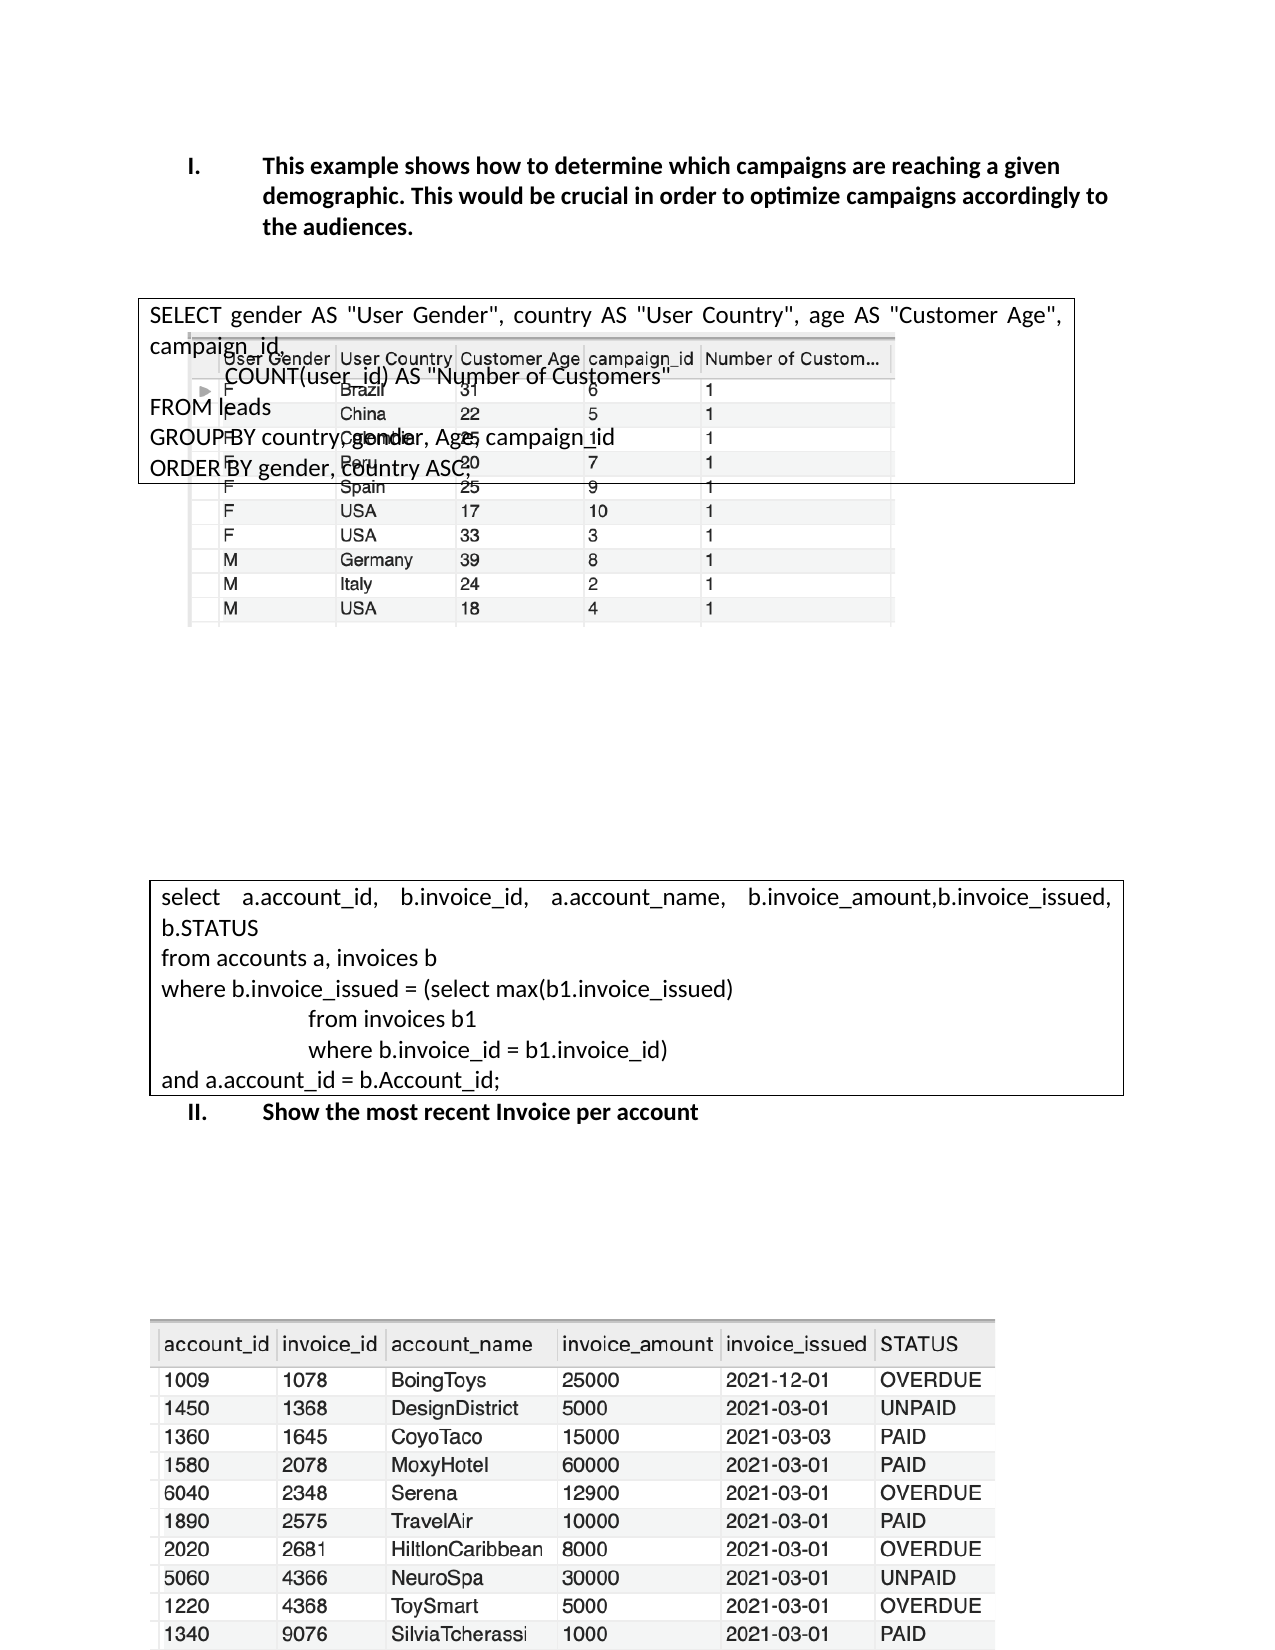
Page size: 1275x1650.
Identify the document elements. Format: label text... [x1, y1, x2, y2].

picture [150, 1319, 996, 1650]
picture [187, 484, 896, 627]
table_header SELECT gender AS "User Gender", country AS "User Country", age AS "Customer Age", campaign_id, COUNT(user_id) AS "Number of Customers" FROM leads GROUP BY country, gender, Age, campaign_id ORDER BY gender, country ASC; [139, 299, 1074, 482]
list This example shows how to determine which campaigns are reaching a given demographic. This would be crucial in order to optimize campaigns accordingly to the audiences. [187, 150, 1125, 242]
table_header select a.account_id, b.invoice_id, a.account_name, b.invoice_amount,b.invoice_issued, b.STATUS from accounts a, invoices b where b.invoice_issued = (select max(b1.invoice_issued) from invoices b1 where b.invoice_id = b1.invoice_id) and a.account_id = b.Account_id; [151, 881, 1123, 1095]
list Show the most recent Invoice per account [187, 1096, 1125, 1126]
